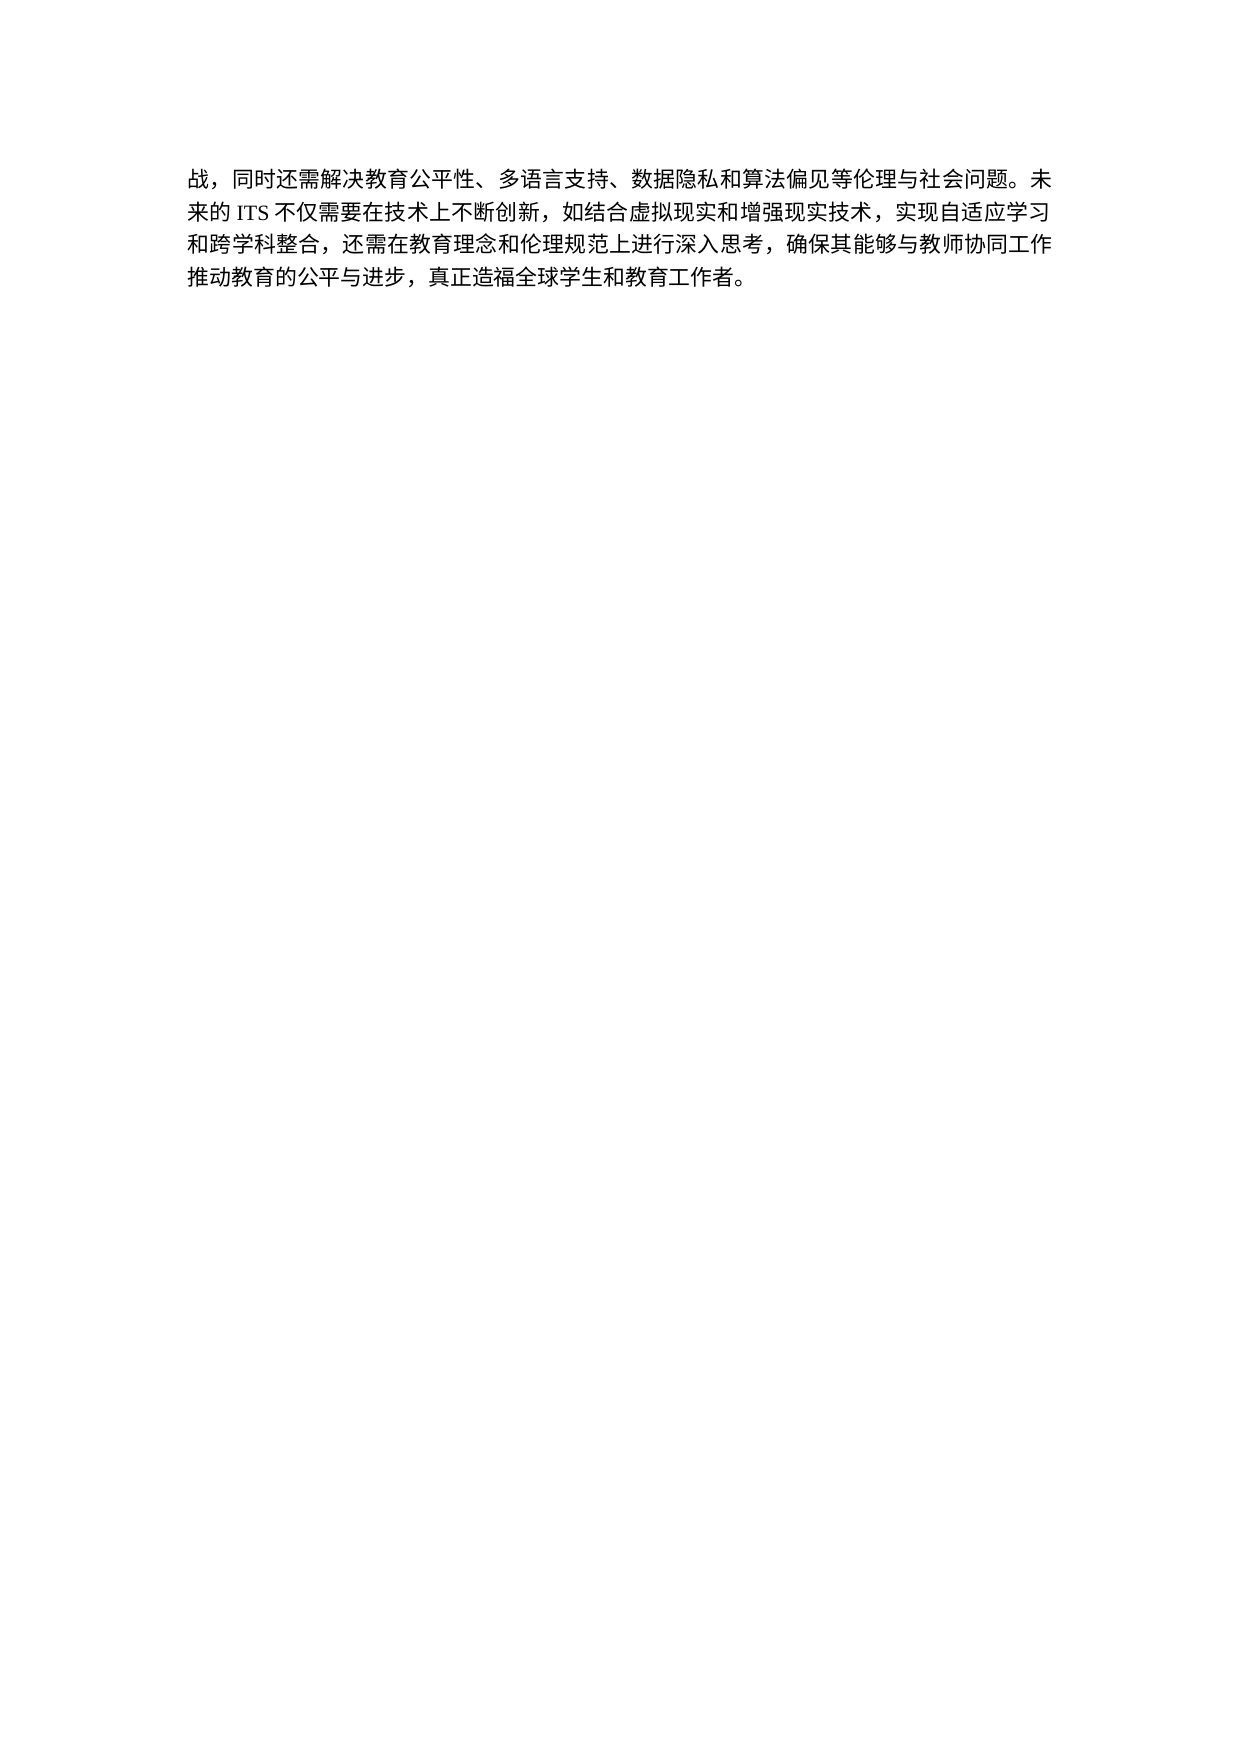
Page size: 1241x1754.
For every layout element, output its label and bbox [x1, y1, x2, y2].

text [187, 162, 1053, 292]
